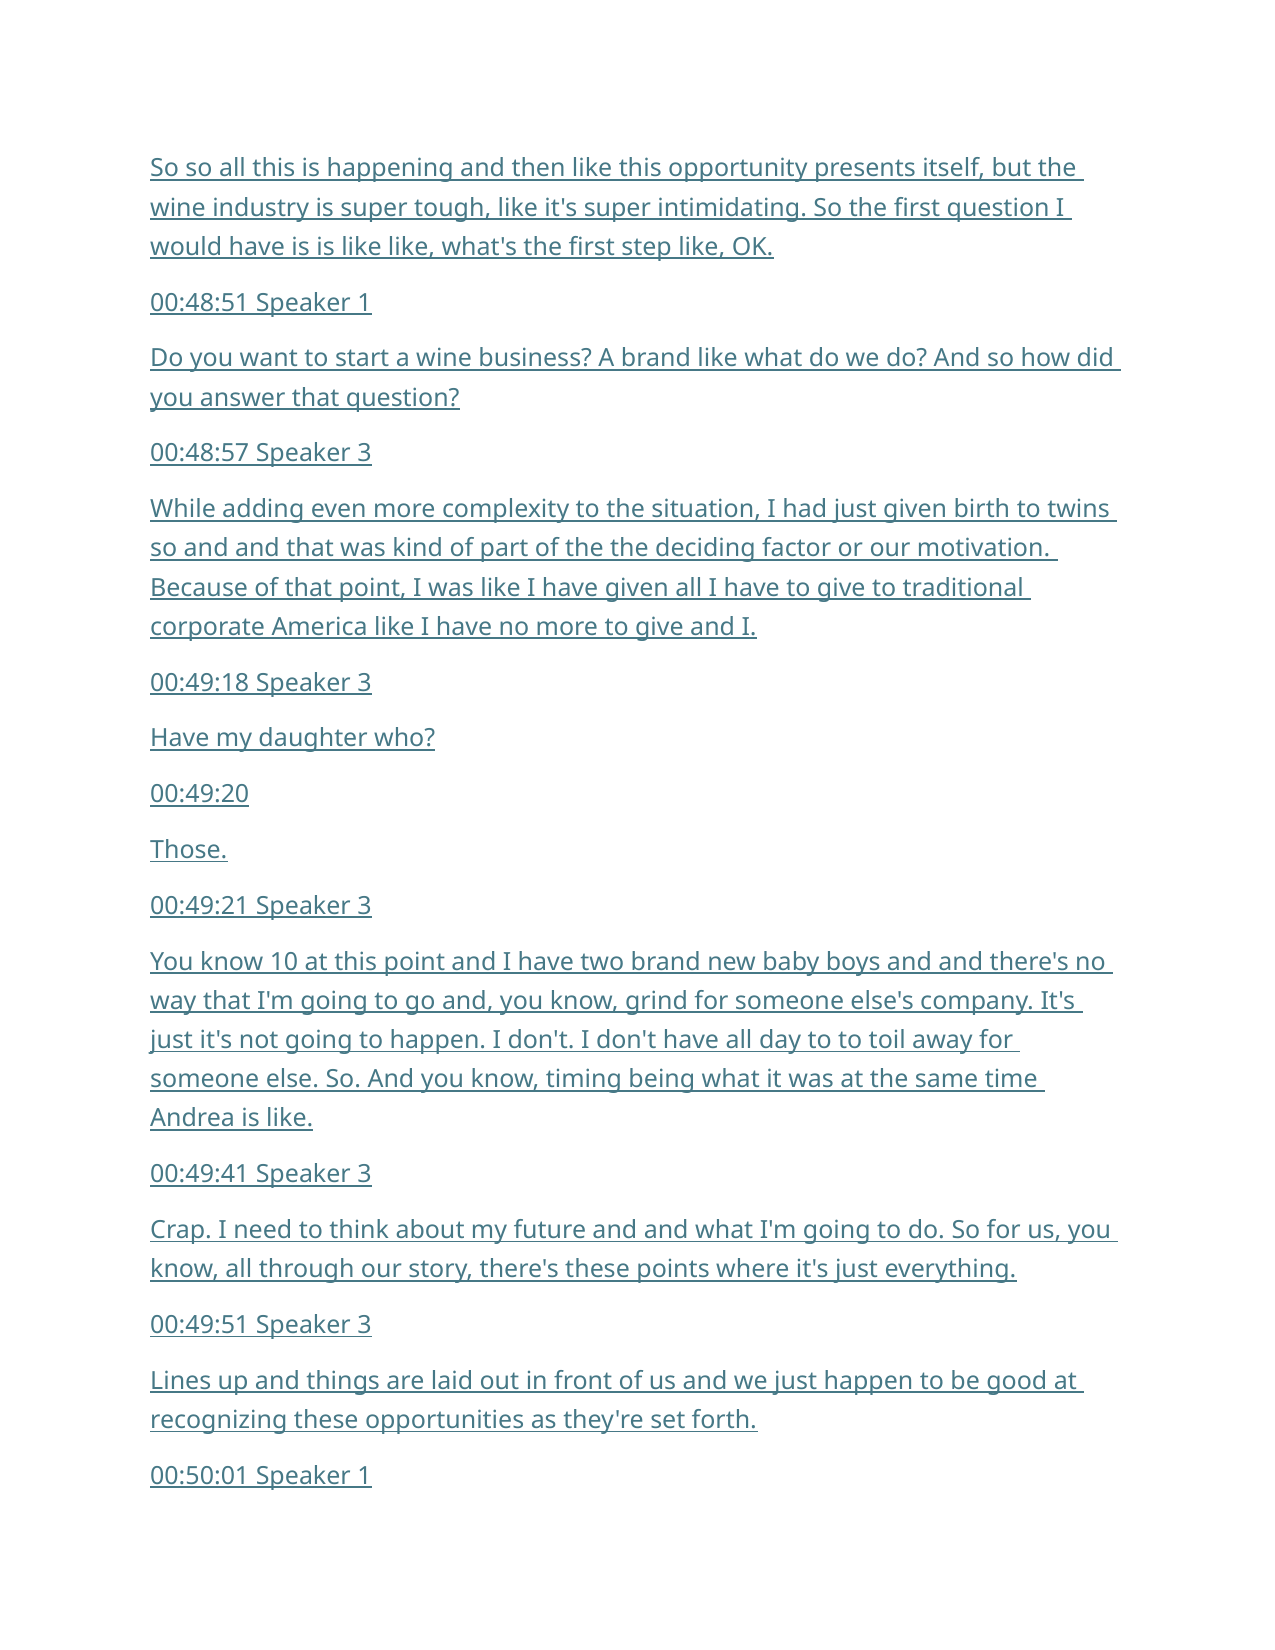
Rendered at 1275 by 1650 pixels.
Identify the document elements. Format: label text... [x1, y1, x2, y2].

text Lines up and things are laid out in front of us and we just happen to be good at recognizing these opportunities as they're set forth. [150, 1362, 1125, 1436]
text 00:49:21 Speaker 3 [150, 887, 1125, 922]
text 00:49:41 Speaker 3 [150, 1156, 1125, 1190]
text 00:49:18 Speaker 3 [150, 664, 1125, 698]
text Have my daughter who? [150, 720, 1125, 754]
text Crap. I need to think about my future and and what I'm going to do. So for us, you know, all through our story, there's these points where it's just everything. [150, 1212, 1125, 1285]
text 00:49:51 Speaker 3 [150, 1307, 1125, 1341]
text Do you want to start a wine business? A brand like what do we do? And so how did you answer that question? [150, 340, 1125, 413]
text 00:48:51 Speaker 1 [150, 284, 1125, 318]
text Those. [150, 832, 1125, 866]
text You know 10 at this point and I have two brand new baby boys and and there's no way that I'm going to go and, you know, grind for someone else's company. It's just it's not going to happen. I don't. I don't have all day to to toil away for someone else. So. And you know, timing being what it was at the same time Andrea is like. [150, 943, 1125, 1134]
text 00:49:20 [150, 776, 1125, 810]
text 00:48:57 Speaker 3 [150, 435, 1125, 469]
text 00:50:01 Speaker 1 [150, 1457, 1125, 1492]
text So so all this is happening and then like this opportunity presents itself, but the wine industry is super tough, like it's super intimidating. So the first question I would have is is like like, what's the first step like, OK. [150, 150, 1125, 262]
text While adding even more complexity to the situation, I had just given birth to twins so and and that was kind of part of the the deciding factor or our motivation. Because of that point, I was like I have given all I have to give to traditional corporate America like I have no more to give and I. [150, 491, 1125, 642]
